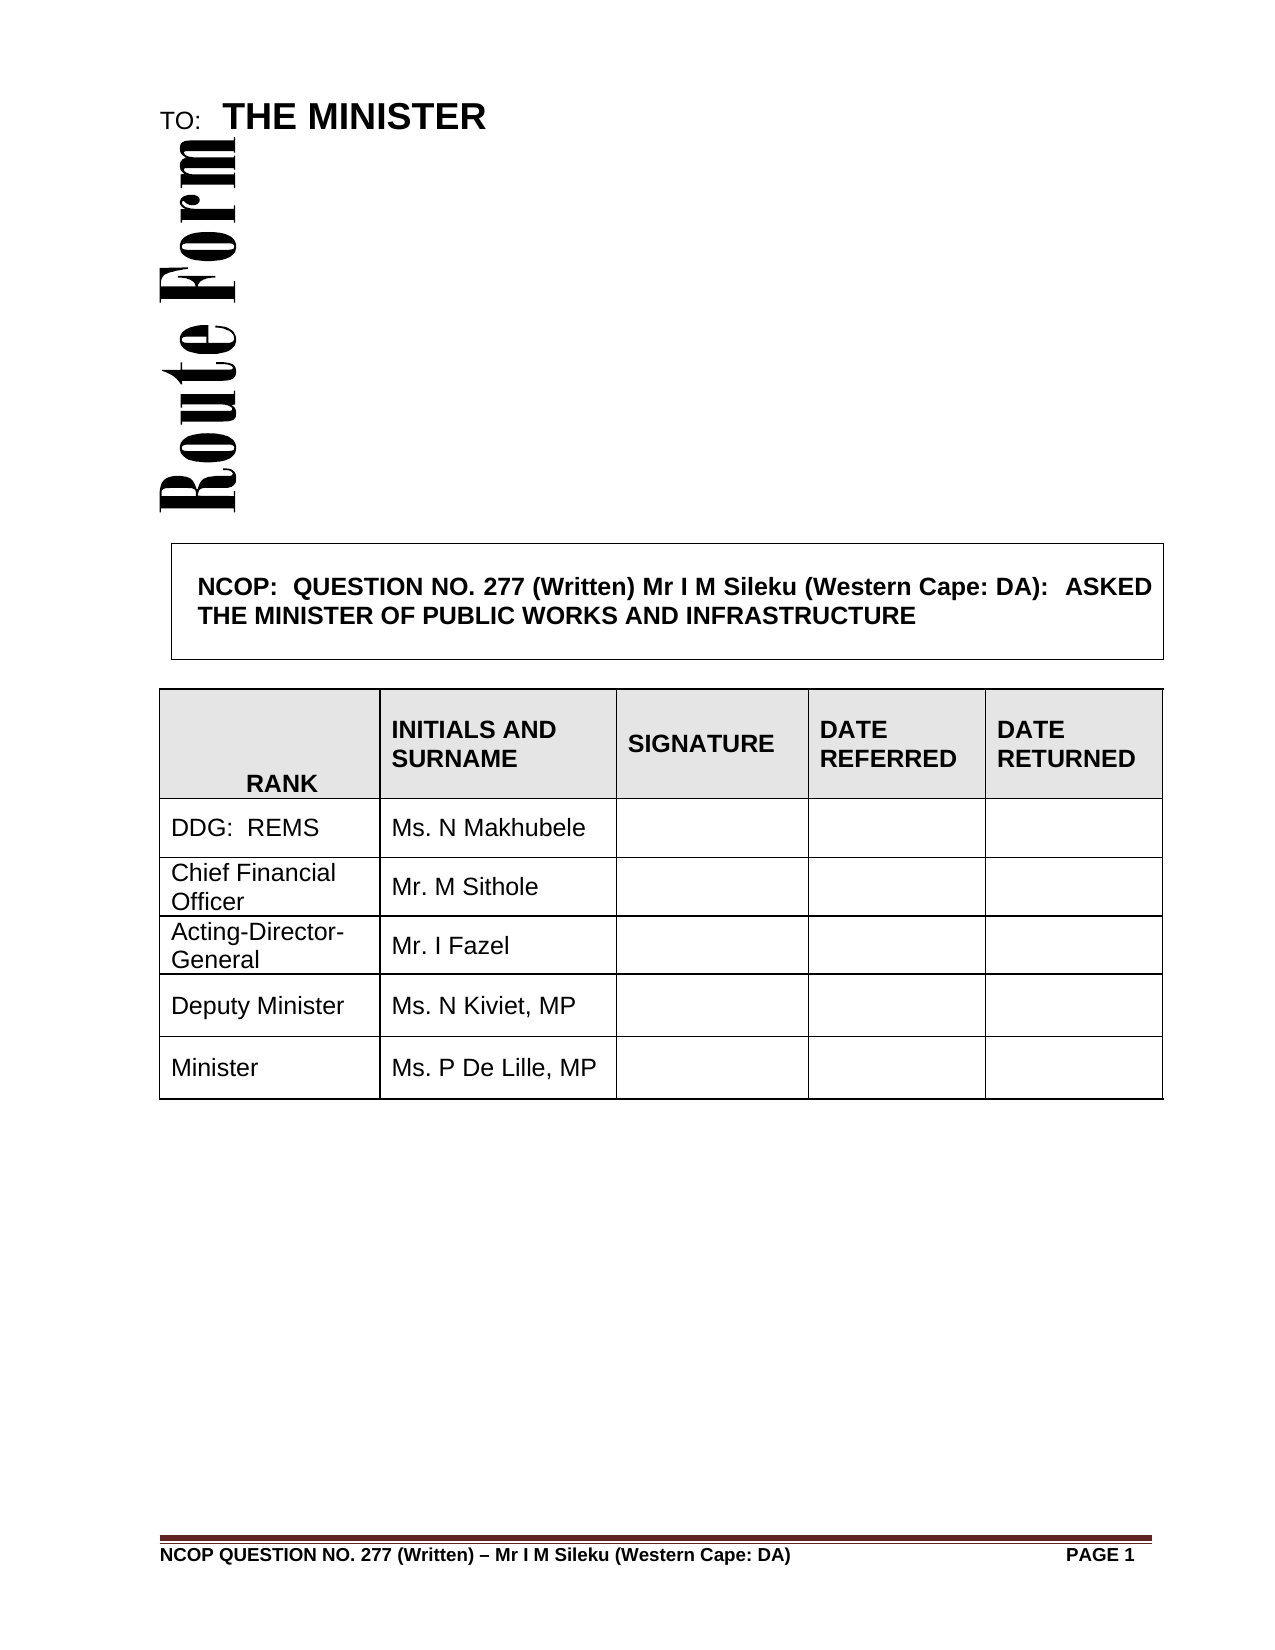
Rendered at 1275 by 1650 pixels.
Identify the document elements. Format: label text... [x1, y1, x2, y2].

table_cell [617, 799, 808, 856]
table_cell Ms. N Kiviet, MP [381, 975, 616, 1036]
table_cell [809, 917, 985, 973]
table_cell [617, 858, 808, 915]
table_cell Ms. N Makhubele [381, 799, 616, 856]
table_cell [809, 799, 985, 856]
table_cell [617, 917, 808, 973]
table_cell Acting-Director-General [160, 917, 379, 973]
table_cell [986, 917, 1162, 973]
table_header INITIALS AND SURNAME [381, 690, 616, 798]
table_cell [986, 799, 1162, 856]
table_cell [986, 858, 1162, 915]
table_cell Minister [160, 1037, 379, 1098]
table_cell DDG: REMS [160, 799, 379, 856]
table_header NCOP: QUESTION NO. 277 (Written) Mr I M Sileku (Western Cape: DA): ASKED THE MINISTER OF PUBLIC WORKS AND INFRASTRUCTURE [172, 544, 1163, 658]
table_cell Mr. M Sithole [381, 858, 616, 915]
table_cell Ms. P De Lille, MP [381, 1037, 616, 1098]
table_cell [809, 858, 985, 915]
table_cell [809, 975, 985, 1036]
text TO: THE MINISTER [159, 94, 1152, 137]
table_header DATE REFERRED [809, 690, 985, 798]
table_cell Mr. I Fazel [381, 917, 616, 973]
table_cell [809, 1037, 985, 1098]
table_cell Deputy Minister [160, 975, 379, 1036]
table_cell [986, 975, 1162, 1036]
table_cell [986, 1037, 1162, 1098]
table_header DATE RETURNED [986, 690, 1162, 798]
table_header SIGNATURE [617, 690, 808, 798]
table_header RANK [160, 690, 379, 798]
table_cell [617, 1037, 808, 1098]
table_cell [617, 975, 808, 1036]
table_cell Chief Financial Officer [160, 858, 379, 915]
